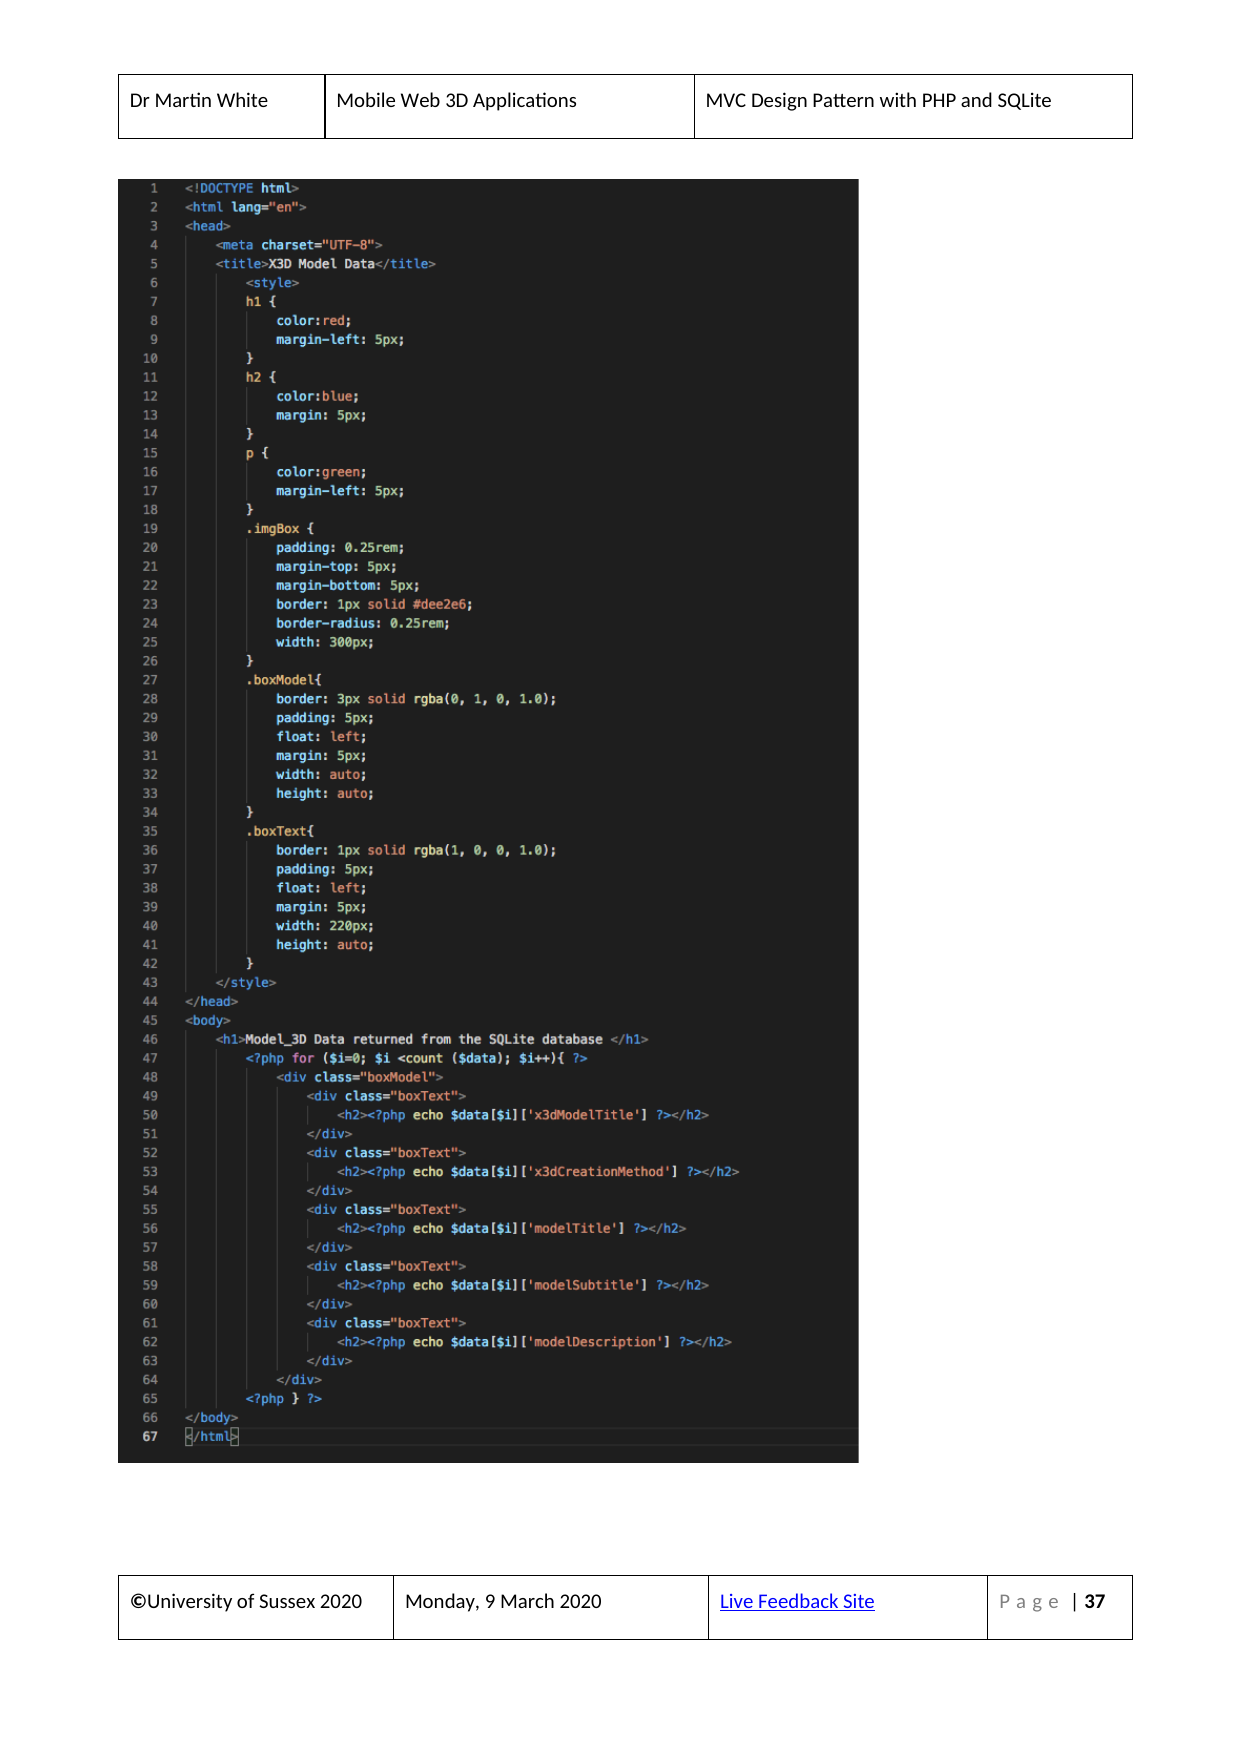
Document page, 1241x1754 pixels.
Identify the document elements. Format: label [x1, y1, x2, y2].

picture [118, 179, 859, 1463]
